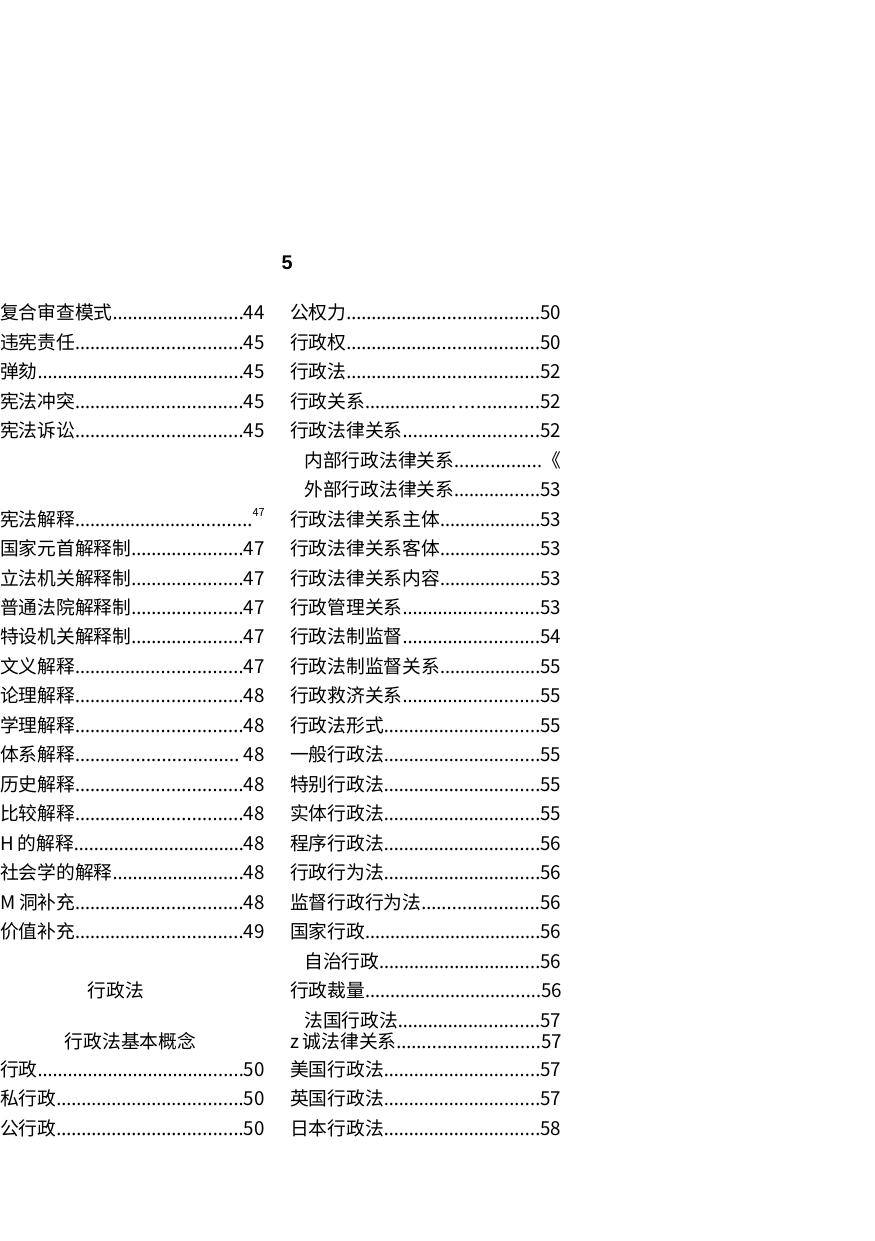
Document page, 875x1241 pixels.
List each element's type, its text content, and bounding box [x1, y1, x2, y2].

text 违宪责任 45 行政权 50 [0, 326, 591, 355]
text 行政 50 美国行政法 57 [0, 1052, 591, 1082]
text 论理解释 48 行政救济关系 55 [0, 679, 591, 709]
text M洞补充 48 监督行政行为法 56 [0, 886, 591, 915]
text H的解释 48 程序行政法 56 [0, 827, 591, 856]
text 行政法基本概念 z诚法律关系 57 [64, 1033, 591, 1052]
text 外部行政法律关系 53 [304, 473, 591, 502]
text 学理解释 48 行政法形式 55 [0, 709, 591, 738]
text 普通法院解释制 47 行政管理关系 53 [0, 591, 591, 620]
text 复合审查模式 44 公权力 50 [0, 296, 591, 326]
text 特设机关解释制 47 行政法制监督 54 [0, 620, 591, 650]
text 弹劾 45 行政法 52 [0, 355, 591, 384]
text 法国行政法 57 [304, 1003, 591, 1033]
text 文义解释 47 行政法制监督关系 55 [0, 650, 591, 679]
text 国家元首解释制 47 行政法律关系客体 53 [0, 532, 591, 561]
text 宪法诉讼 45 行政法律关系 52 [0, 414, 591, 443]
text 价值补充 49 国家行政 56 [0, 915, 591, 944]
text 宪法解释 47 行政法律关系主体 53 [0, 502, 591, 532]
text 行政法 行政裁量 56 [87, 974, 591, 1003]
text 公行政 50 日本行政法 58 [0, 1111, 591, 1141]
text 内部行政法律关系 《 [304, 443, 591, 473]
text 社会学的解释 48 行政行为法 56 [0, 856, 591, 886]
text 历史解释 48 特别行政法 55 [0, 768, 591, 797]
text 立法机关解释制 47 行政法律关系内容 53 [0, 561, 591, 591]
text 私行政 50 英国行政法 57 [0, 1082, 591, 1111]
text 宪法冲突 45 行政关系 52 [0, 384, 591, 414]
text 自治行政 56 [304, 944, 591, 974]
text 体系解释 48 一般行政法 55 [0, 738, 591, 768]
text 比较解释 48 实体行政法 55 [0, 797, 591, 827]
